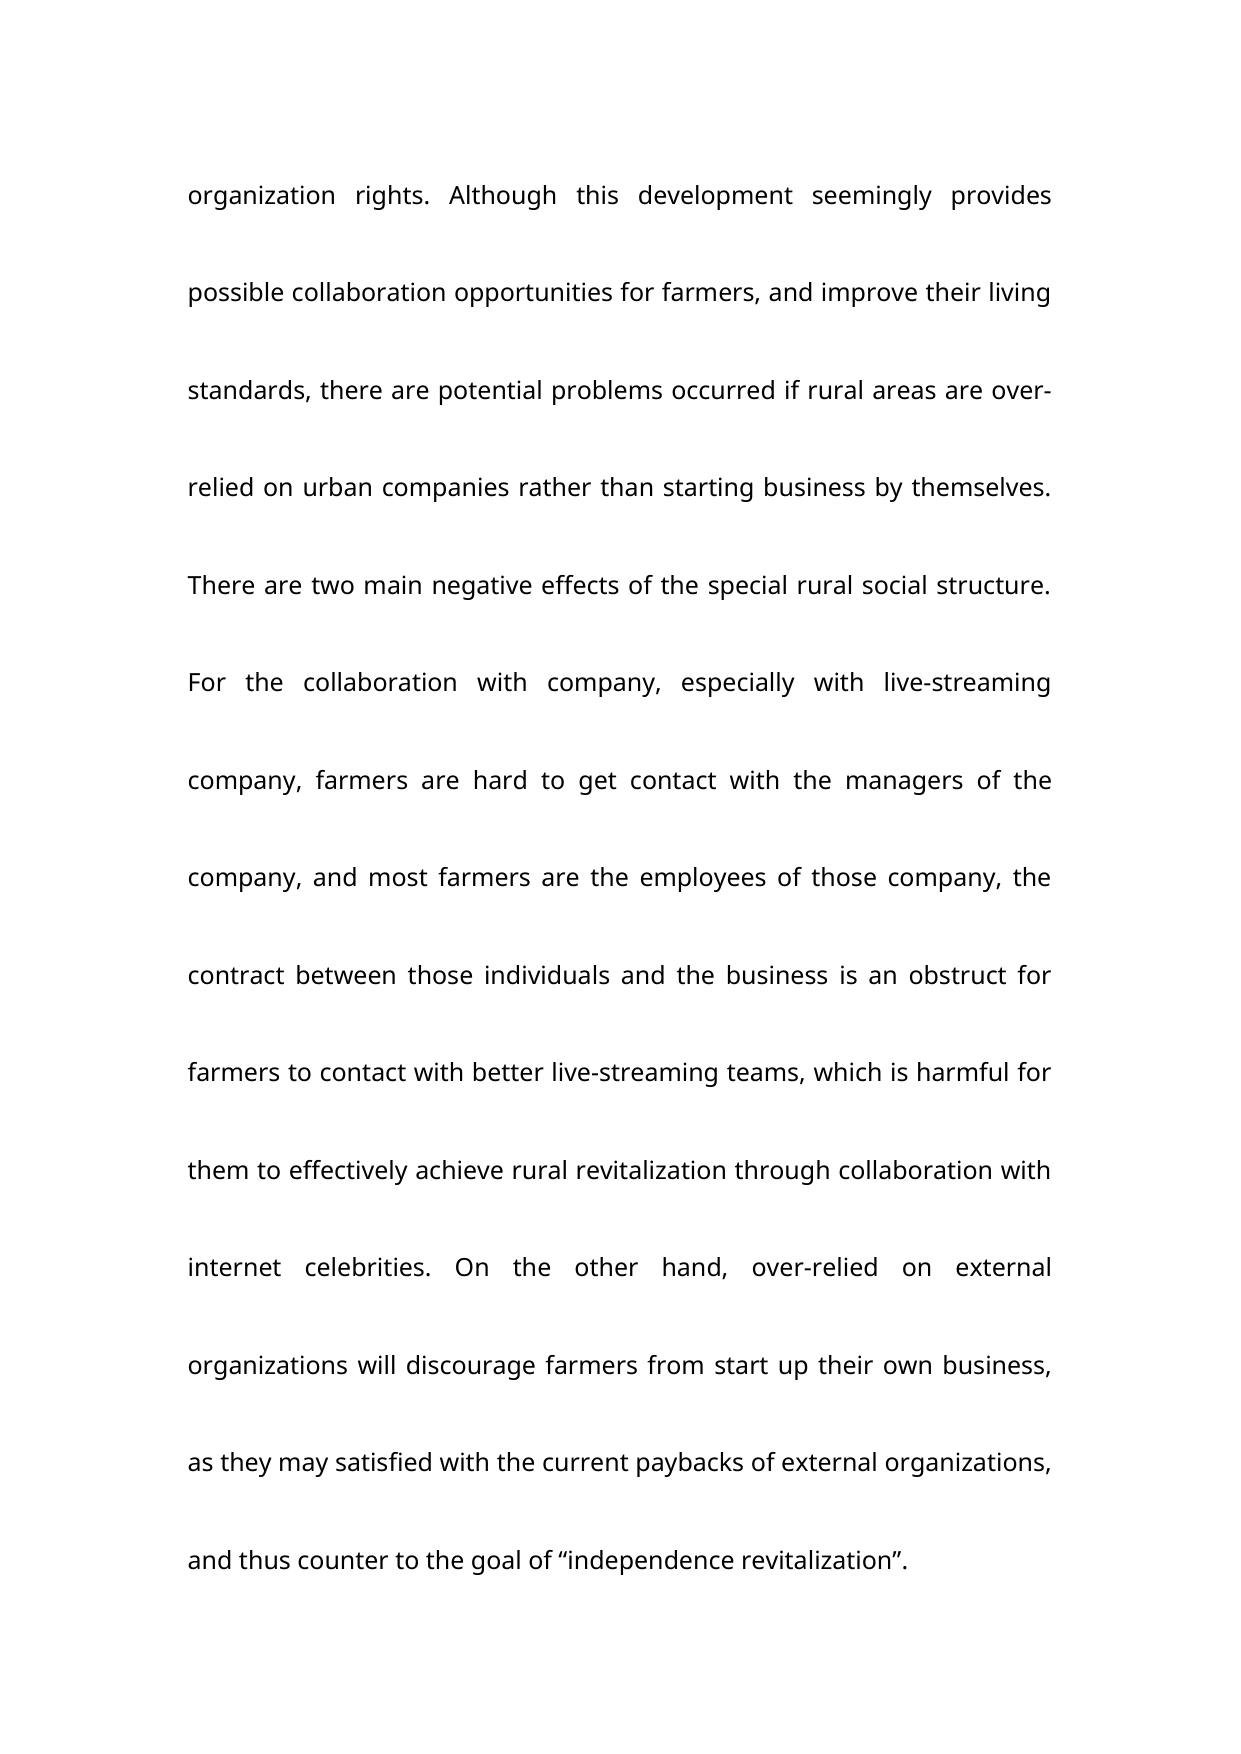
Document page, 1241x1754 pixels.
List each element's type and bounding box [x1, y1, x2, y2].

text [187, 162, 1053, 1592]
